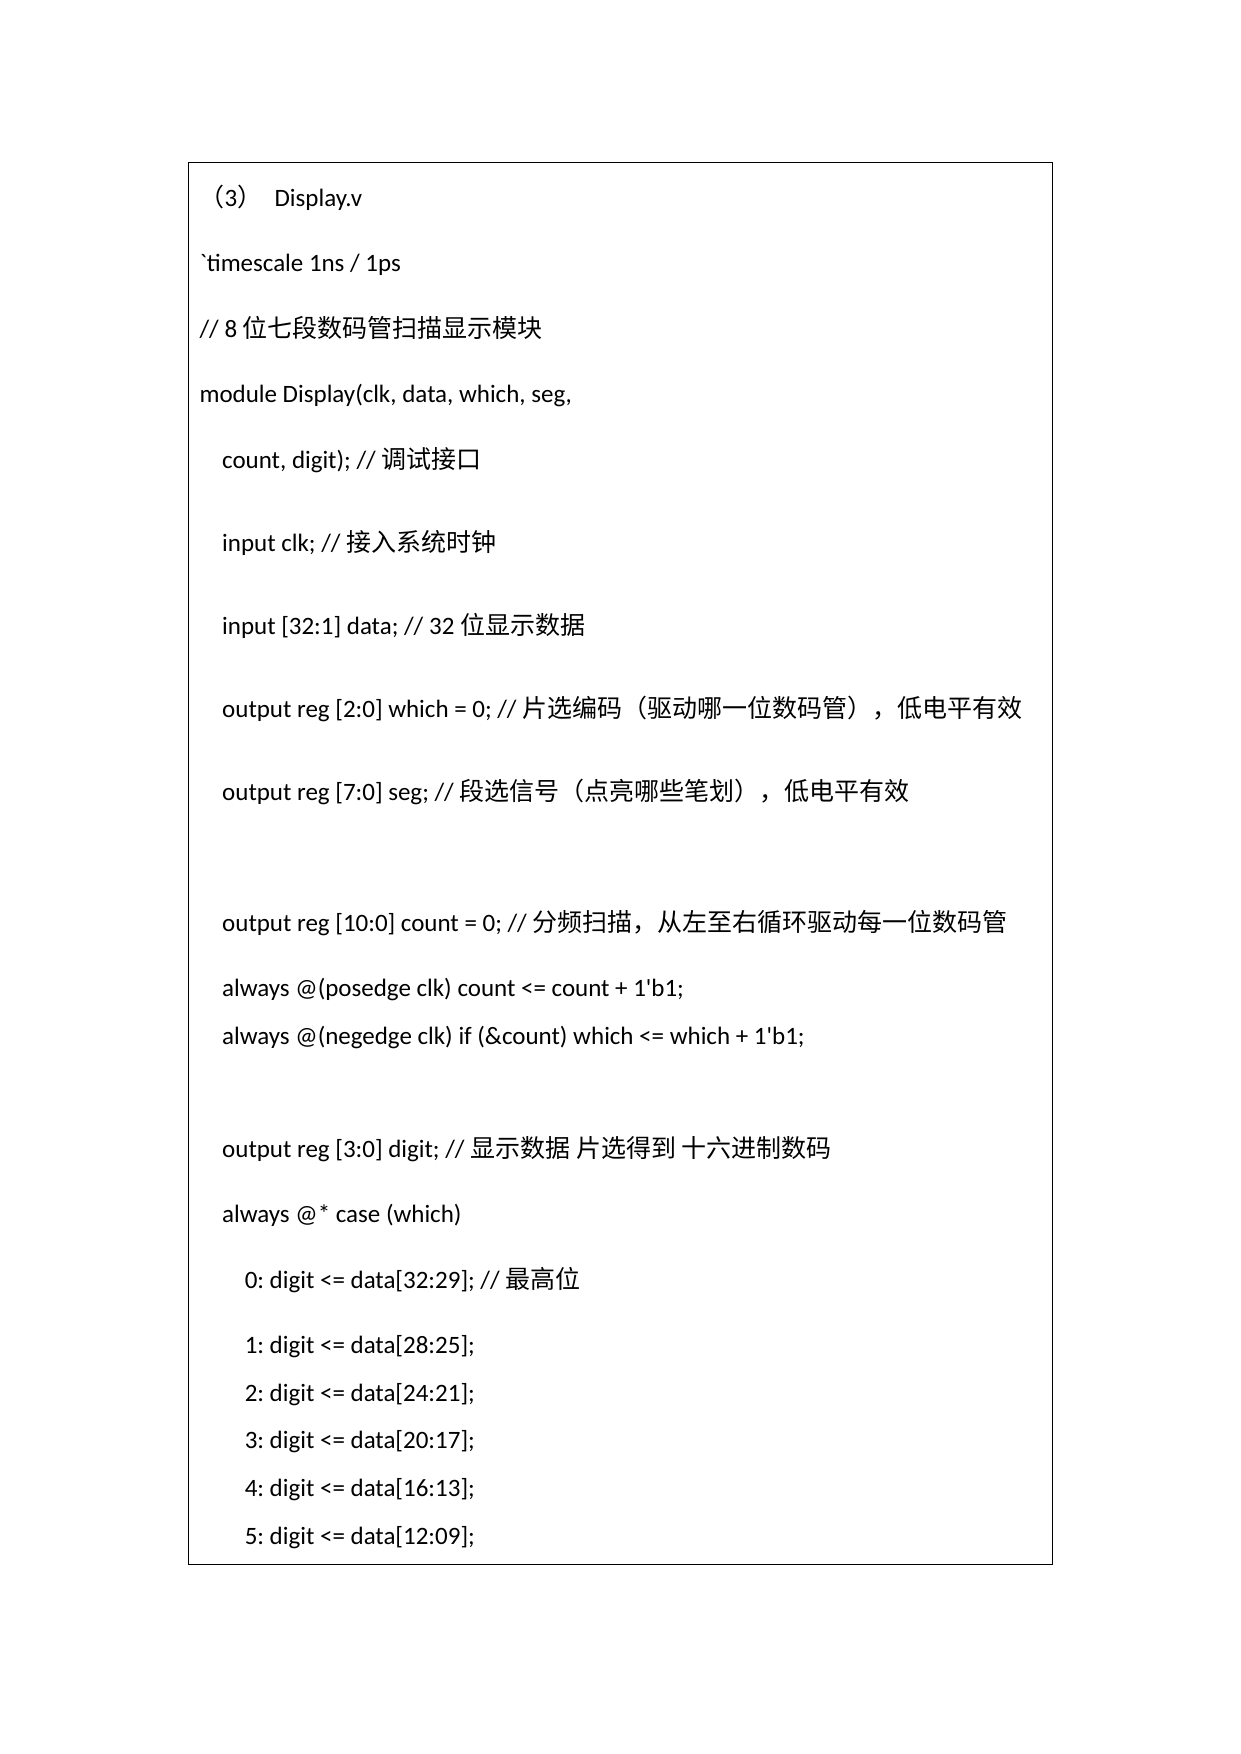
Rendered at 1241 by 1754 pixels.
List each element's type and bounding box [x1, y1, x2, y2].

table_header [189, 163, 1052, 1564]
